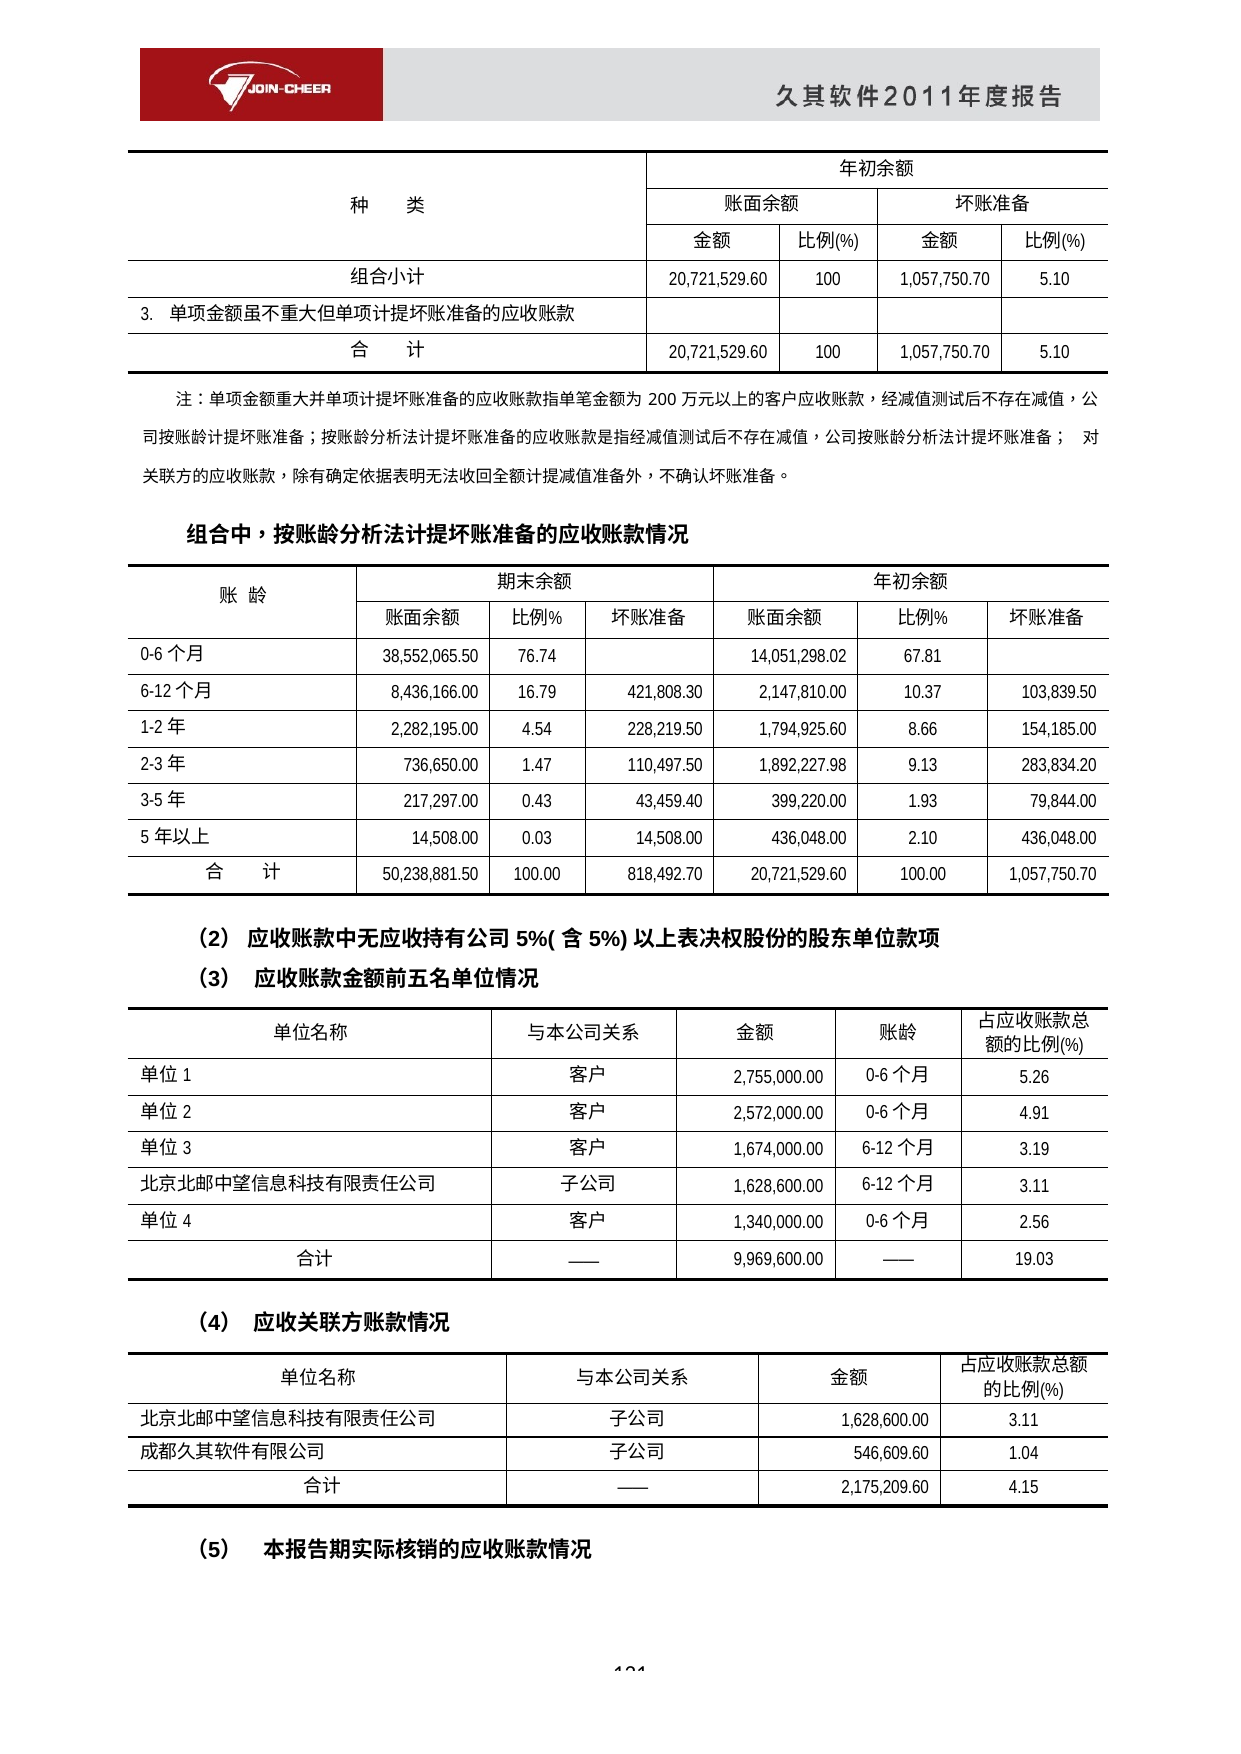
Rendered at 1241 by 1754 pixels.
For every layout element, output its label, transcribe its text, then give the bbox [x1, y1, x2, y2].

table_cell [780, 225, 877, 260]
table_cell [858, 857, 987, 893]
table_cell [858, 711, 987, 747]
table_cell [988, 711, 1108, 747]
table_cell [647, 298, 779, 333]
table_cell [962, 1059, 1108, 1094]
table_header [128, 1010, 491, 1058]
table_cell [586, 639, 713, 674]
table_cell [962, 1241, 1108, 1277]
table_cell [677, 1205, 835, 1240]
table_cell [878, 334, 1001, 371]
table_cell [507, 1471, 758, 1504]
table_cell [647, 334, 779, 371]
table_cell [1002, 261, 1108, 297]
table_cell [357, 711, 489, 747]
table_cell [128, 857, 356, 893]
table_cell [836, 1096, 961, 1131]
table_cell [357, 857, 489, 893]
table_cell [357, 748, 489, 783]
text （5） 本报告期实际核销的应收账款情况 [186, 1529, 1112, 1564]
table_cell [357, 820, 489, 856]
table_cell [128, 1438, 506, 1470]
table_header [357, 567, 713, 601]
text （2） 应收账款中无应收持有公司 5%( 含 5%) 以上表决权股份的股东单位款项 [186, 918, 1112, 953]
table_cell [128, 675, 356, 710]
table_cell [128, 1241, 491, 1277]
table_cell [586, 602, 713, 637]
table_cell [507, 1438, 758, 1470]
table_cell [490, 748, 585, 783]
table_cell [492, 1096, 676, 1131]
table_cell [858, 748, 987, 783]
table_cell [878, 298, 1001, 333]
text （4） 应收关联方账款情况 [186, 1302, 1112, 1337]
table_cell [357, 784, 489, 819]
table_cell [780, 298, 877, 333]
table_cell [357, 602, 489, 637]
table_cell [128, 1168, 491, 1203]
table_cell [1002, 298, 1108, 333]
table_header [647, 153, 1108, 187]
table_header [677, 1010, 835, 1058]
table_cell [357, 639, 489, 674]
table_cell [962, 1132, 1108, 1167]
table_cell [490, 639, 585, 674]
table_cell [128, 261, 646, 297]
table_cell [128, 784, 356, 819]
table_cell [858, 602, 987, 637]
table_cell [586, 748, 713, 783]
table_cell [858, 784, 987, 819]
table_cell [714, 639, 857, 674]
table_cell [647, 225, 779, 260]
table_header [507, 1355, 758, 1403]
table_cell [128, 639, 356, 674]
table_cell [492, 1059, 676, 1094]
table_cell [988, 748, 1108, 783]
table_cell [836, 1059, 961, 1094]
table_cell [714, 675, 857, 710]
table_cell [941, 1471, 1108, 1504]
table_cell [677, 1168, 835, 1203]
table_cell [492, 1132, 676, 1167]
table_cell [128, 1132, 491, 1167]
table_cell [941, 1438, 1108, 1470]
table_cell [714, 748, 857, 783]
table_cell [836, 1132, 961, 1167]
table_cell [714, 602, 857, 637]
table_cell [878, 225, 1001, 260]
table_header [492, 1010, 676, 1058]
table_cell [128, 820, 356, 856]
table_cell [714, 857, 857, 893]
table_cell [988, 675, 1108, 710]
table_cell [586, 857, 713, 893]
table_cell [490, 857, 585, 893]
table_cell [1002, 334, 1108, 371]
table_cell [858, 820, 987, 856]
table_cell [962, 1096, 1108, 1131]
text 组合中，按账龄分析法计提坏账准备的应收账款情况 [186, 519, 1112, 549]
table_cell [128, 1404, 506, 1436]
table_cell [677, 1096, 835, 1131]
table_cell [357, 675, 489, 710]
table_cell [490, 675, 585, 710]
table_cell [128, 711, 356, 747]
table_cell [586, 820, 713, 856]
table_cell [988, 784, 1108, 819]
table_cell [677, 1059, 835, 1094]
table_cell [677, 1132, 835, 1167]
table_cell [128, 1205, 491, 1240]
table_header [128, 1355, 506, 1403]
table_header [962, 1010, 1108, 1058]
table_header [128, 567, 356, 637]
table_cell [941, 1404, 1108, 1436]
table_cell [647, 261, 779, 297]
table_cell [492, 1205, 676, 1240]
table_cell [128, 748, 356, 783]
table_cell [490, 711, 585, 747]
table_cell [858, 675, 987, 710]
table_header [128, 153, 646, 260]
text （3） 应收账款金额前五名单位情况 [186, 963, 1112, 993]
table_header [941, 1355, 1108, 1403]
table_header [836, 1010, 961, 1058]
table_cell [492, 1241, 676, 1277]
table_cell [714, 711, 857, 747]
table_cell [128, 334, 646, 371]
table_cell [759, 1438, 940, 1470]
text 注：单项金额重大并单项计提坏账准备的应收账款指单笔金额为 200 万元以上的客户应收账款，经减值测试后不存在减值，公 司按账龄计提坏账准备；按账龄分析法计提坏账准备的应收账款是指经减值测试后不存在减值，公司按账龄分析法计提坏账准备； 对关联方的应收账款，除有确定依据表明无法收回全额计提减值准备外，不确认坏账准备。 [142, 387, 1099, 487]
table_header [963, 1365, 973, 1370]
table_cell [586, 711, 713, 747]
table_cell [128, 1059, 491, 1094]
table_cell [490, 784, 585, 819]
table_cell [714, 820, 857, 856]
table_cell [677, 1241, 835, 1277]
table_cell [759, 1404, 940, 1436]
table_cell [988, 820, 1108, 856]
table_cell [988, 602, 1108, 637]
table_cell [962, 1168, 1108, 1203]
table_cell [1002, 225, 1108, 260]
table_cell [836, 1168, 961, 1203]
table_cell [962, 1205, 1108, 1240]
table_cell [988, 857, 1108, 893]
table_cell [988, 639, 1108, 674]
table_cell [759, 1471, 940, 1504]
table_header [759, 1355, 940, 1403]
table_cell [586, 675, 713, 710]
picture [140, 48, 1100, 121]
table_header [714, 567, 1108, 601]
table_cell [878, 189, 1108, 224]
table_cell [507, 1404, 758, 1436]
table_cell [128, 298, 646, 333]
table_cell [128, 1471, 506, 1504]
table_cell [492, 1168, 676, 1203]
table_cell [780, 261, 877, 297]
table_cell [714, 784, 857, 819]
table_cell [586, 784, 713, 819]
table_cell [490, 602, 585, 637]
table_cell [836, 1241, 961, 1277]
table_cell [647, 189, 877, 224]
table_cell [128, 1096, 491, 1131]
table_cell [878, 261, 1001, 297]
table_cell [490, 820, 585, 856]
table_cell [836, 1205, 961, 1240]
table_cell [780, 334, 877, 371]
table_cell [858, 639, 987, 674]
